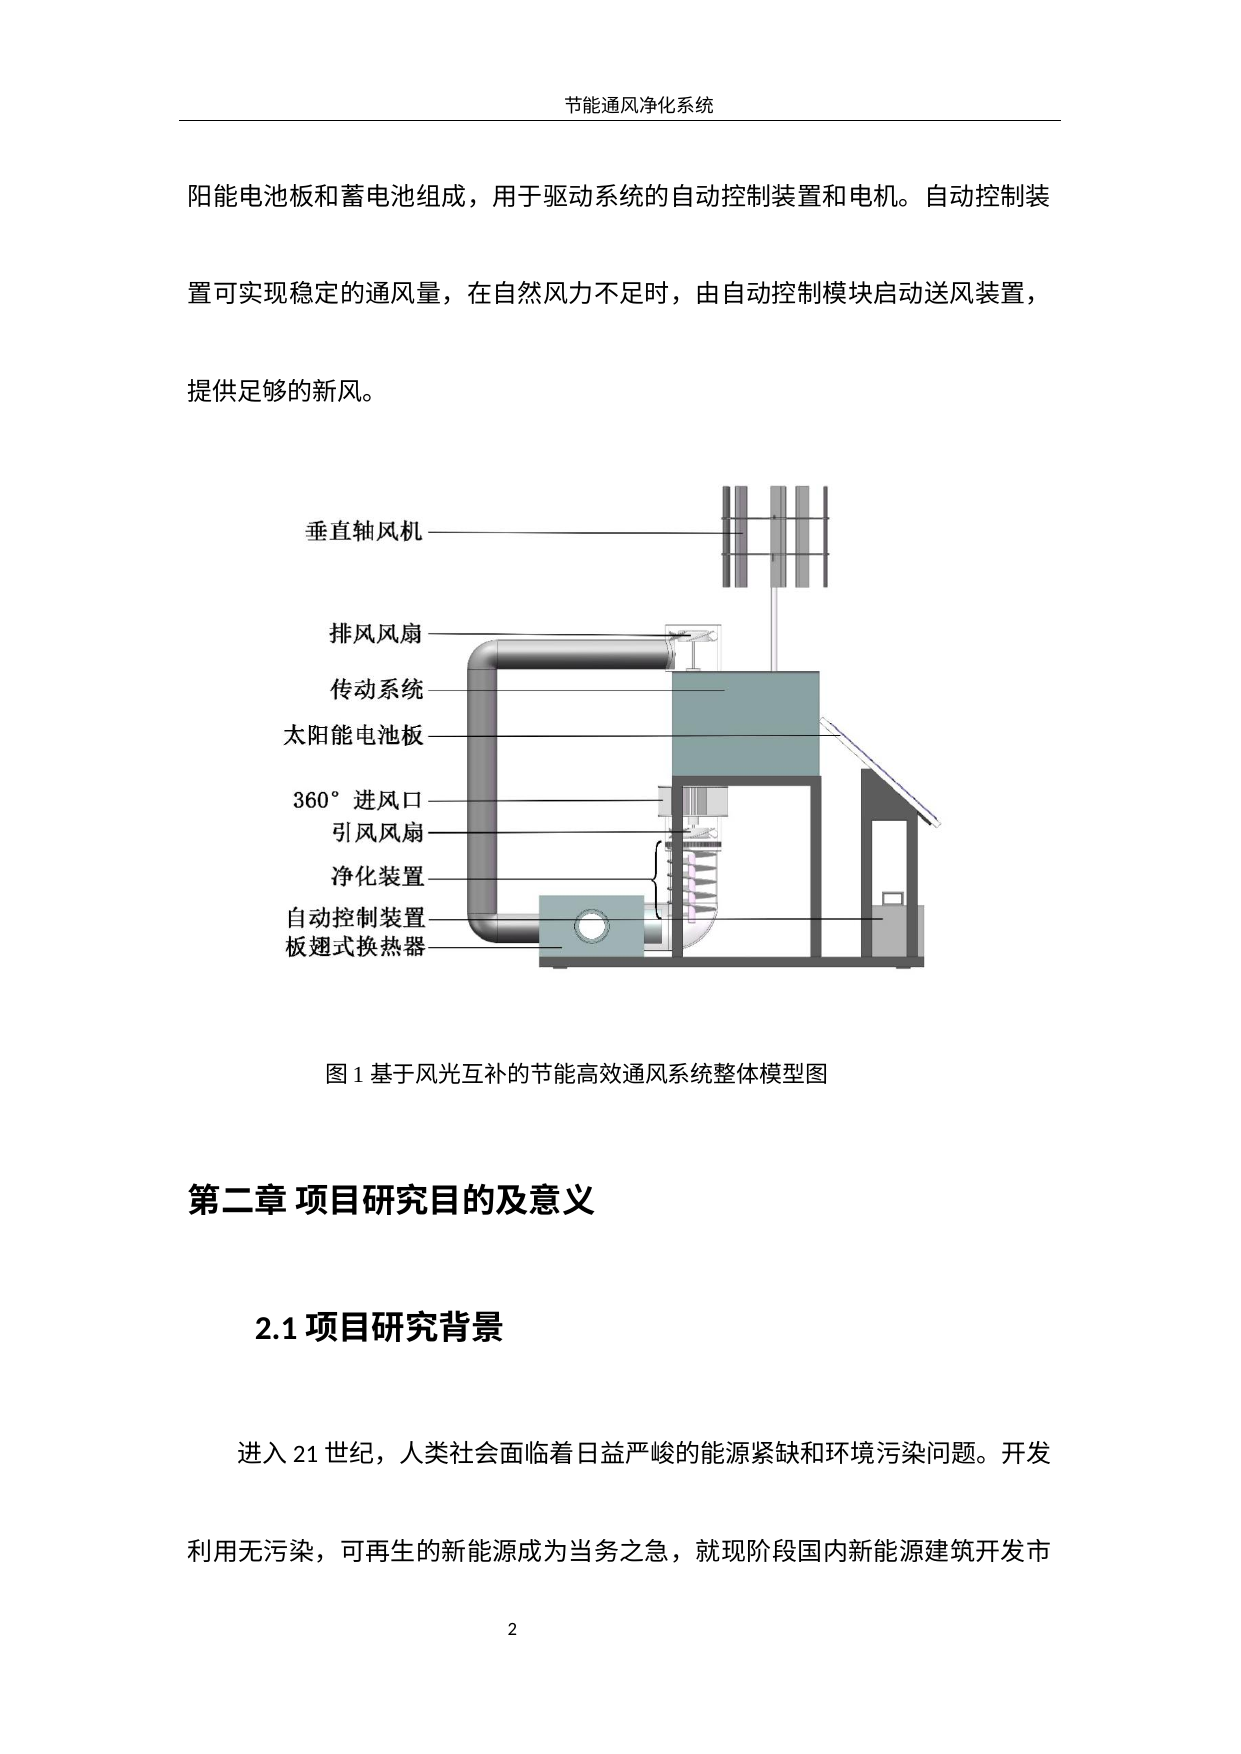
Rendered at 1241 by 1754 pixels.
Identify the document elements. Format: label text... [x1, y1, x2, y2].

subtitle 项目研究目的及意义 [187, 1166, 1053, 1231]
text 图1 基于风光互补的节能高效通风系统整体模型图 [187, 1040, 1053, 1105]
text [187, 1419, 1053, 1582]
picture [237, 440, 997, 1014]
subtitle 2.1 项目研究背景 [187, 1292, 1053, 1357]
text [187, 162, 1053, 422]
